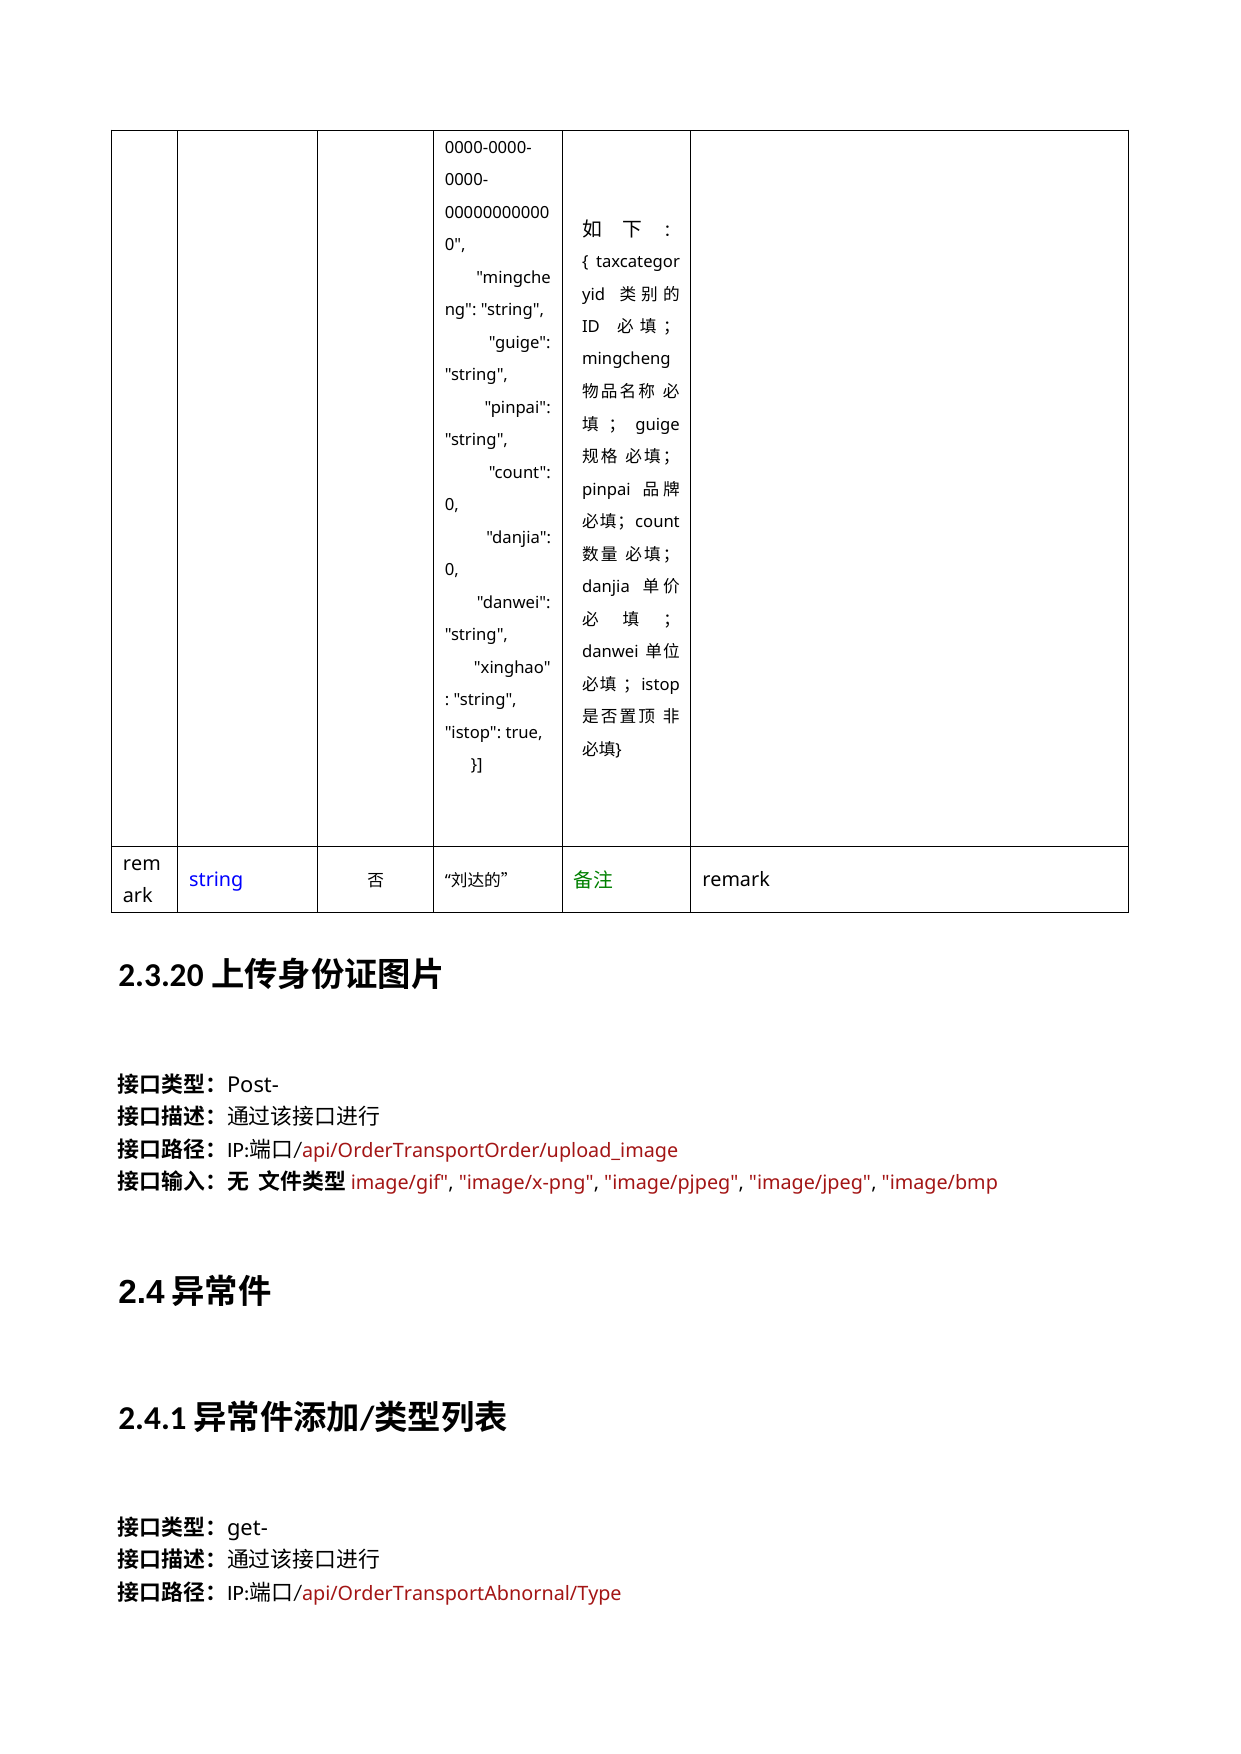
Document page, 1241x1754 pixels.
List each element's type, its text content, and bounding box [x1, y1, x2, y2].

text 接口描述：通过该接口进行 [74, 1099, 1122, 1131]
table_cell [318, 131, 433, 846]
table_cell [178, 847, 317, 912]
text 接口类型：Post- [74, 1066, 1122, 1099]
text 接口输入：无 文件类型image/gif", "image/x-png", "image/pjpeg", "image/jpeg", "image/bmp [74, 1164, 1122, 1196]
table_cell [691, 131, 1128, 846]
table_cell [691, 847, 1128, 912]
subtitle 2.4异常件 [118, 1256, 1122, 1321]
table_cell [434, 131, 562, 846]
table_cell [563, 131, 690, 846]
text 接口路径：IP:端口/api/OrderTransportOrder/upload_image [74, 1131, 1122, 1164]
subtitle 2.3.20 上传身份证图片 [118, 940, 1122, 1005]
text 接口路径：IP:端口/api/OrderTransportAbnornal/Type [74, 1574, 1122, 1607]
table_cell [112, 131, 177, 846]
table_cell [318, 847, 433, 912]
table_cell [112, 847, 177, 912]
subtitle 2.4.1异常件添加/类型列表 [118, 1383, 1122, 1448]
text 接口描述：通过该接口进行 [74, 1542, 1122, 1574]
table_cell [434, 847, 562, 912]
text 接口类型：get- [74, 1509, 1122, 1542]
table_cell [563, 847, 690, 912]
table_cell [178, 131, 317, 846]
